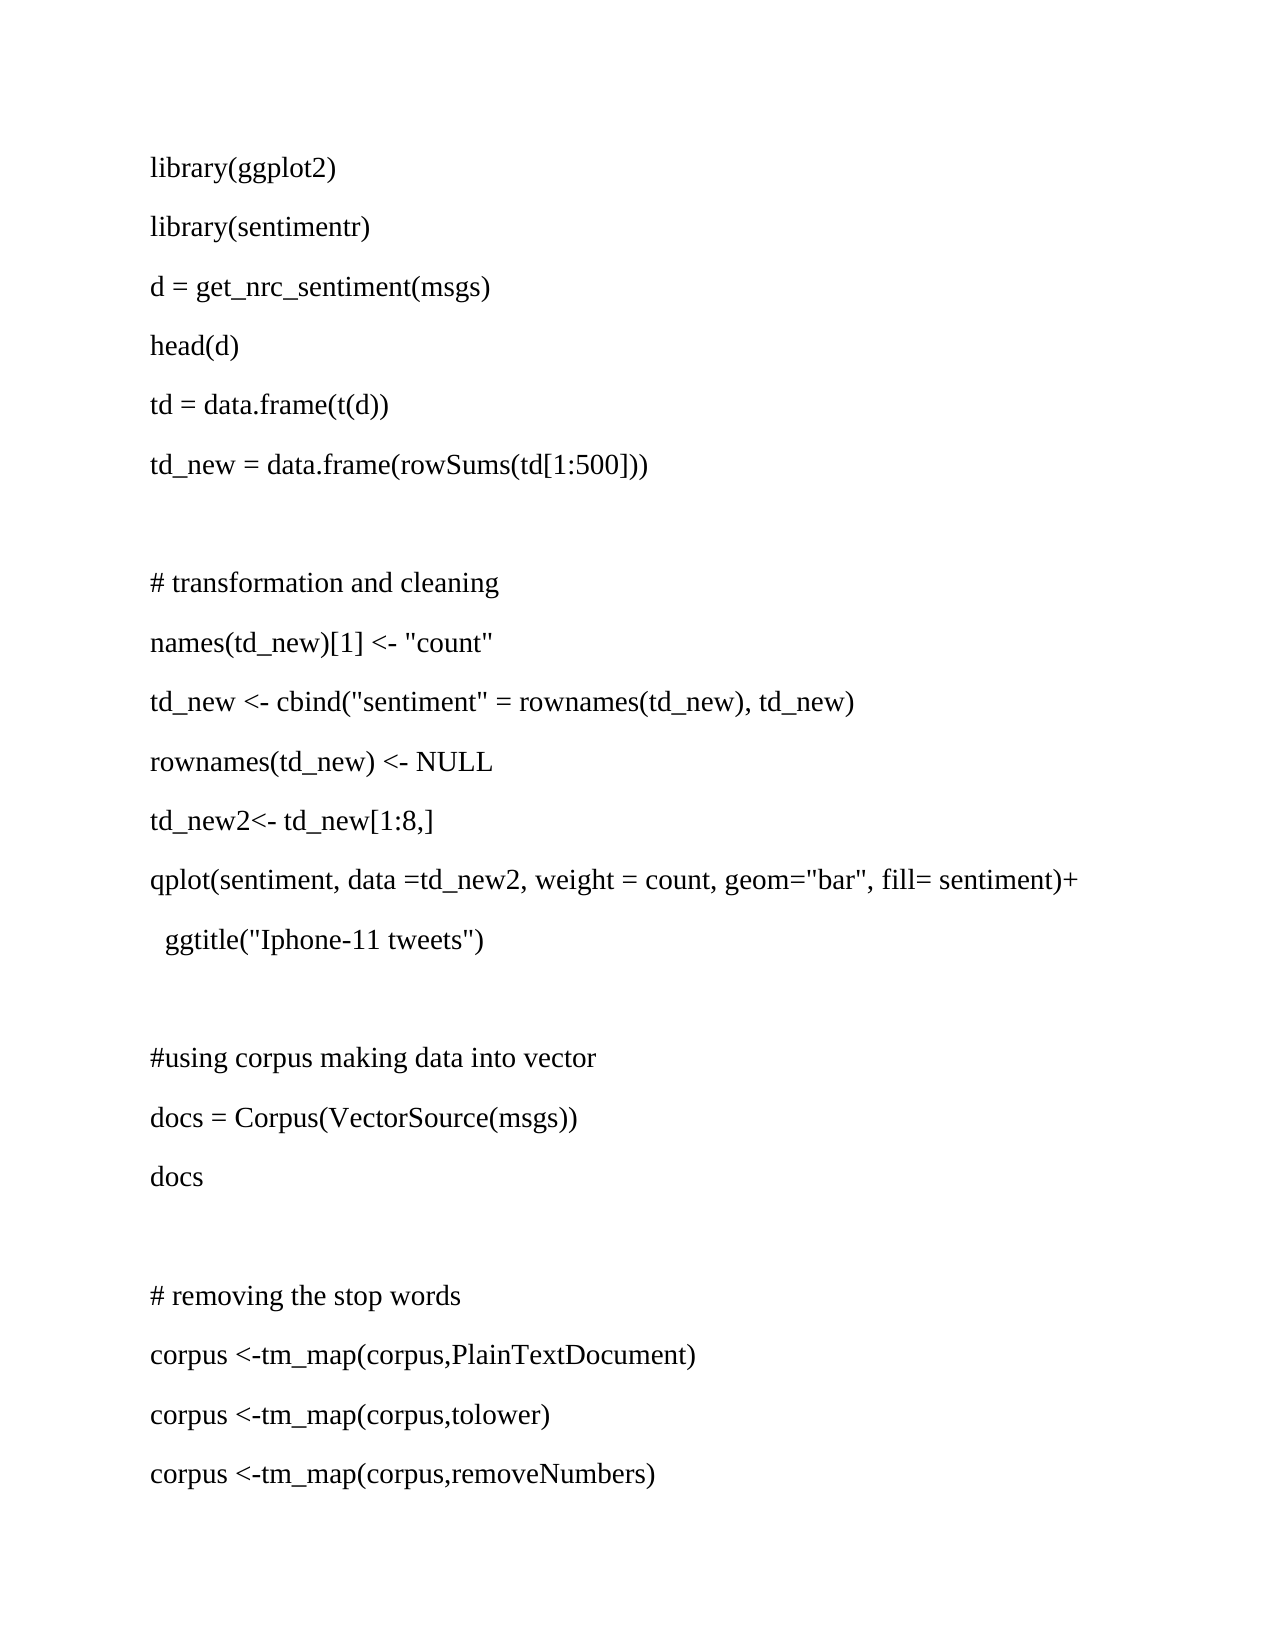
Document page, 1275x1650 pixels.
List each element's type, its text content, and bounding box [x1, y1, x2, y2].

text corpus <-tm_map(corpus,PlainTextDocument) [150, 1337, 1125, 1371]
text # removing the stop words [150, 1278, 1125, 1312]
text library(sentimentr) [150, 209, 1125, 243]
text library(ggplot2) [150, 150, 1125, 183]
text rownames(td_new) <- NULL [150, 744, 1125, 777]
text qplot(sentiment, data =td_new2, weight = count, geom="bar", fill= sentiment)+ [150, 862, 1125, 896]
text corpus <-tm_map(corpus,tolower) [150, 1397, 1125, 1430]
text head(d) [150, 328, 1125, 362]
text td_new = data.frame(rowSums(td[1:500])) [150, 447, 1125, 480]
text corpus <-tm_map(corpus,removeNumbers) [150, 1456, 1125, 1490]
text # transformation and cleaning [150, 566, 1125, 599]
text ggtitle("Iphone-11 tweets") [150, 922, 1125, 955]
text docs [150, 1159, 1125, 1193]
text #using corpus making data into vector [150, 1041, 1125, 1074]
text td_new2<- td_new[1:8,] [150, 803, 1125, 837]
text td = data.frame(t(d)) [150, 387, 1125, 421]
text d = get_nrc_sentiment(msgs) [150, 269, 1125, 302]
text td_new <- cbind("sentiment" = rownames(td_new), td_new) [150, 684, 1125, 718]
text names(td_new)[1] <- "count" [150, 625, 1125, 658]
text docs = Corpus(VectorSource(msgs)) [150, 1100, 1125, 1133]
